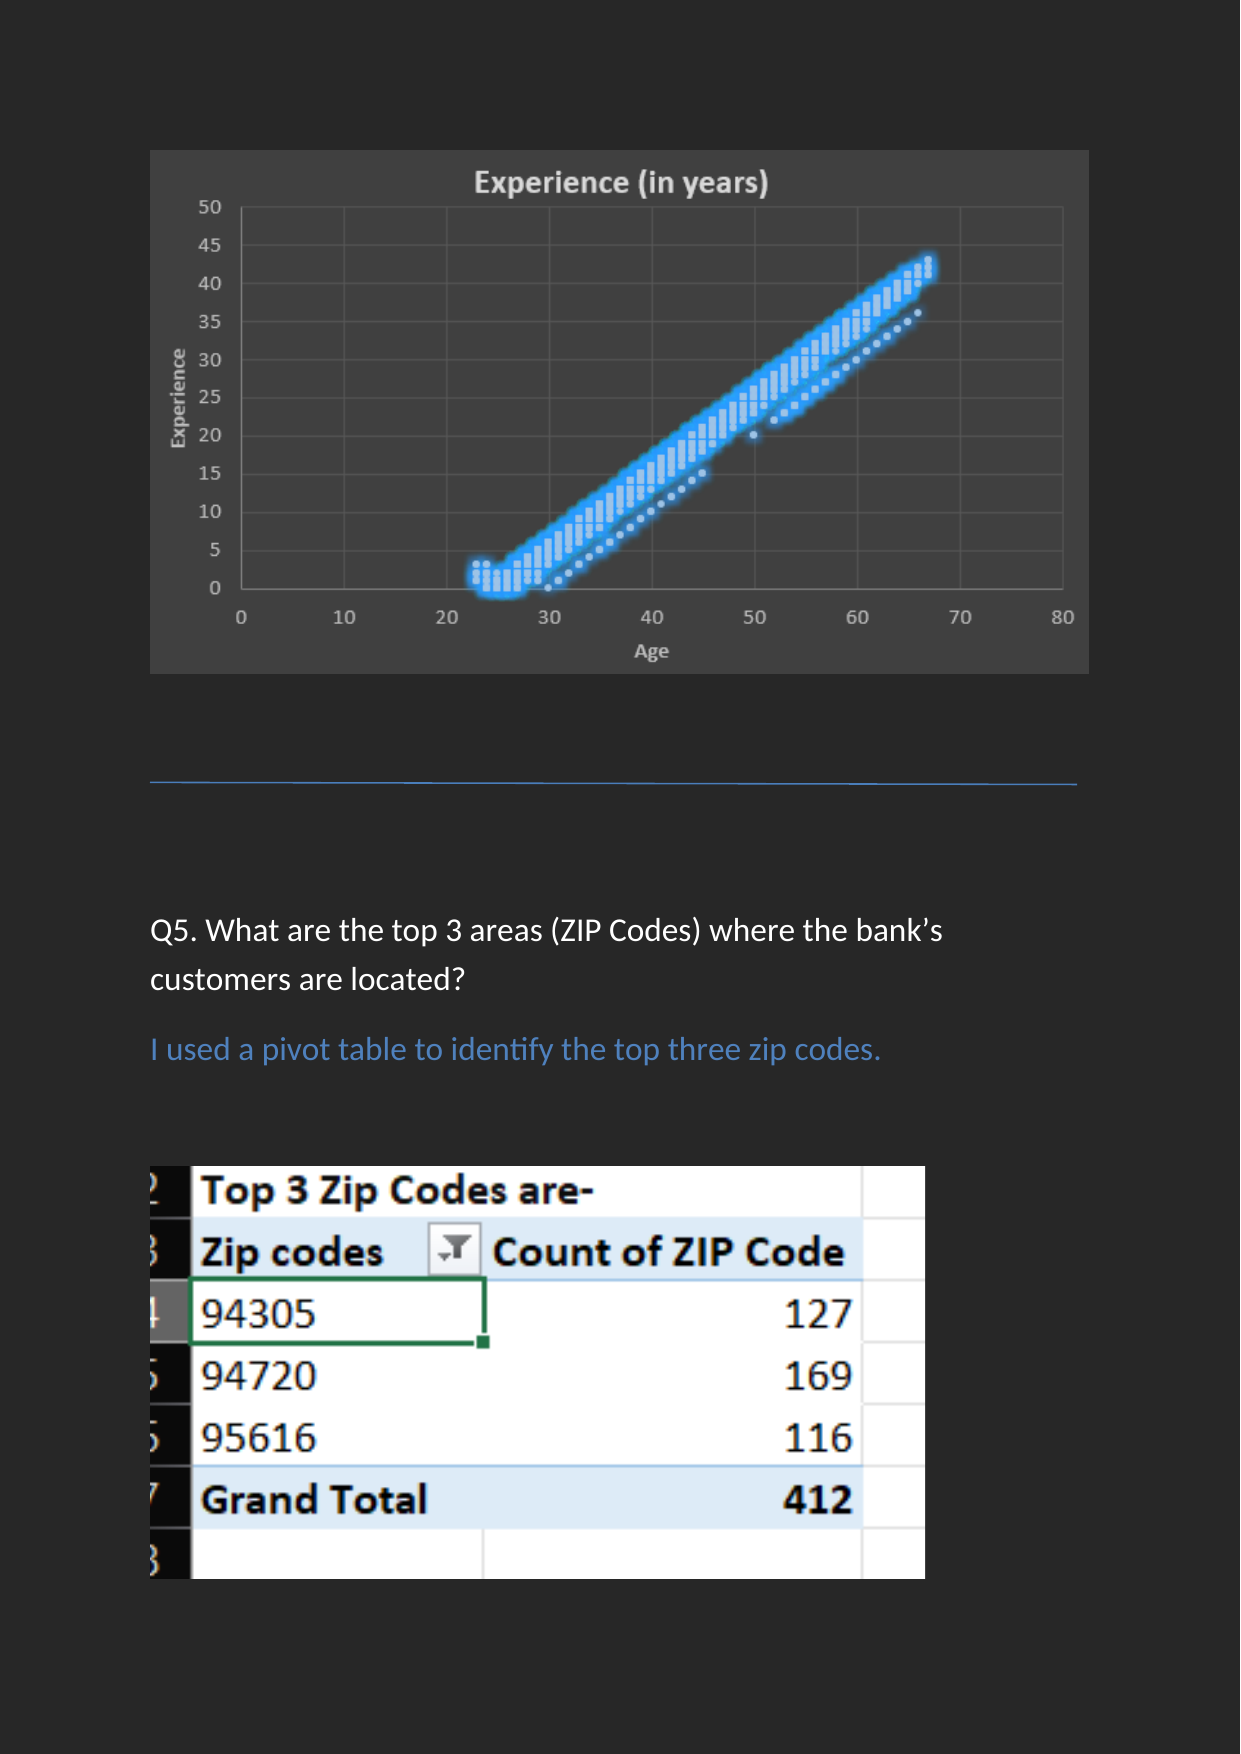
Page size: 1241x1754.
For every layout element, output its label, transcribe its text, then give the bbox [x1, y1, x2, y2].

picture [150, 150, 1089, 674]
text I used a pivot table to identify the top three zip codes. [150, 1027, 1090, 1068]
text Q5. What are the top 3 areas (ZIP Codes) where the bank’s customers are located? [150, 909, 1090, 998]
picture [150, 1166, 926, 1579]
